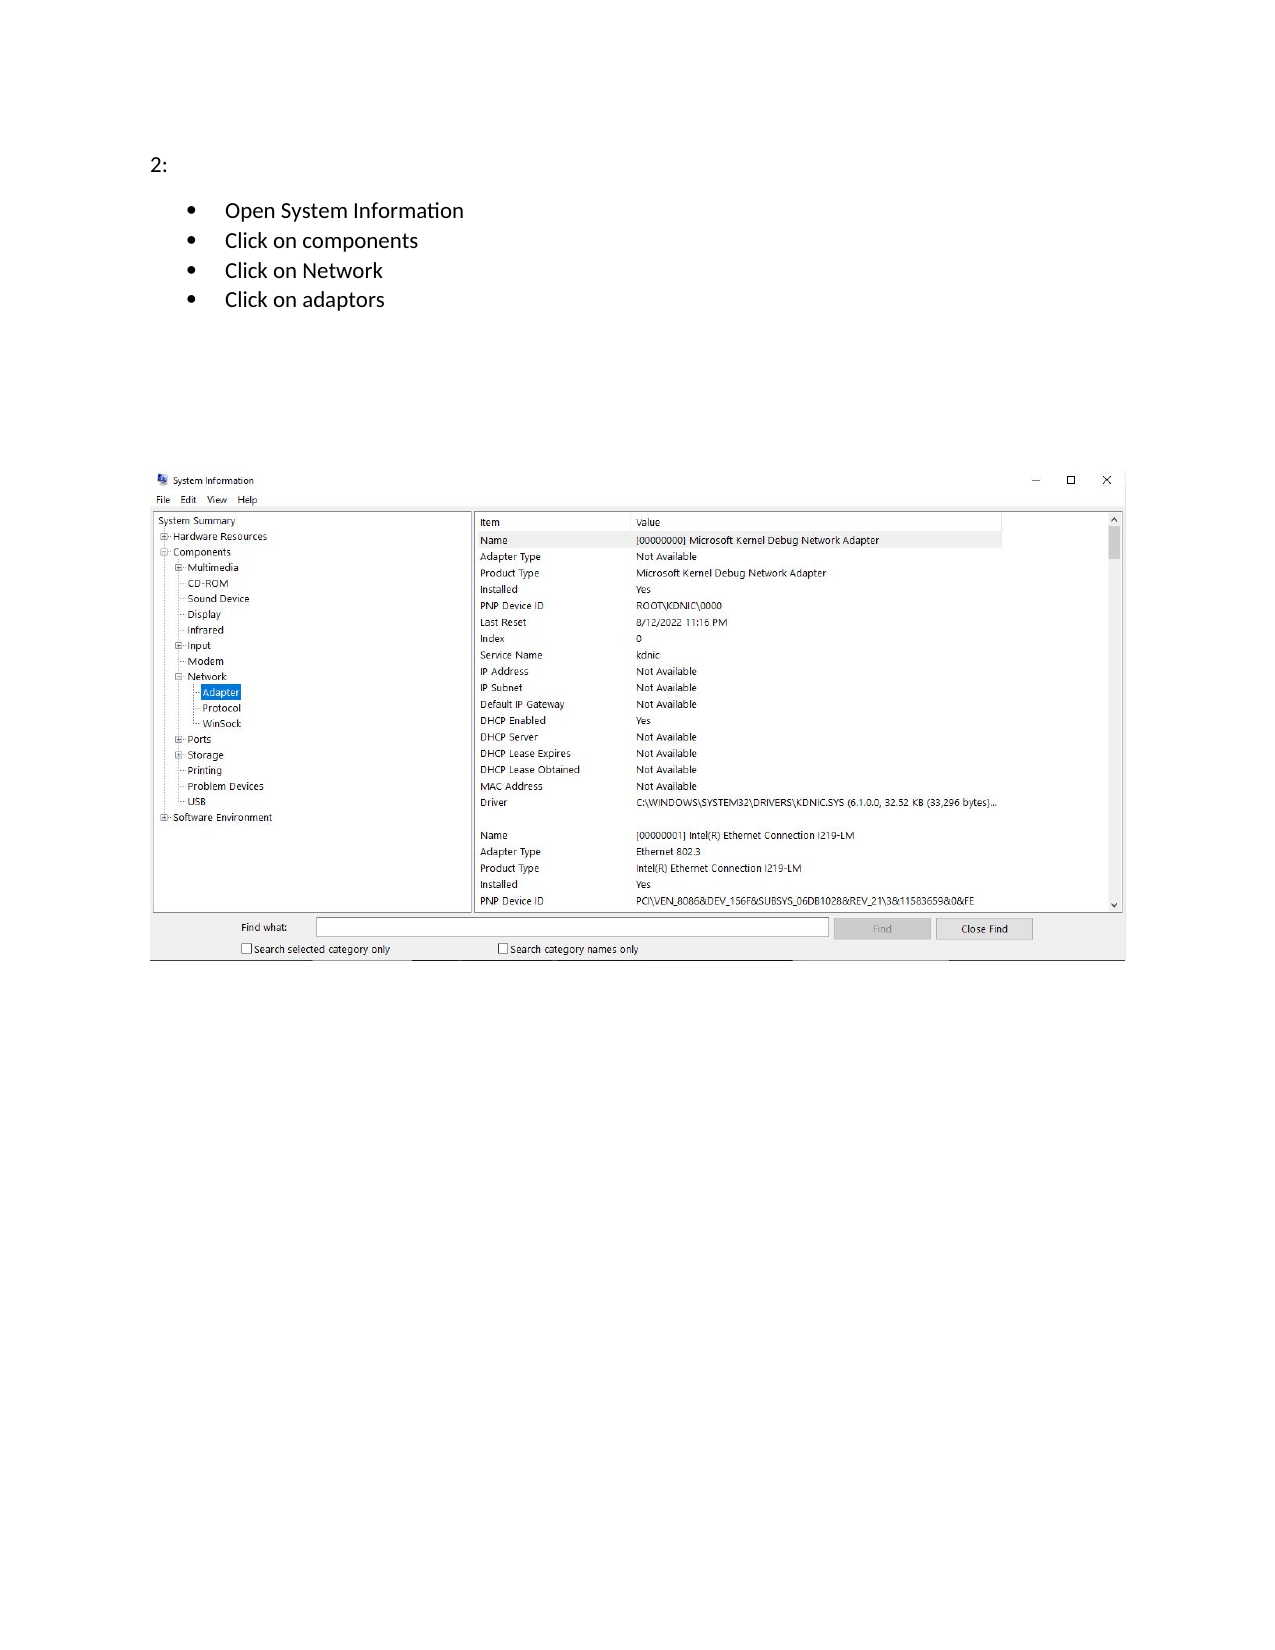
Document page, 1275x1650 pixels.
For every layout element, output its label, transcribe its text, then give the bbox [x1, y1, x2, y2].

list Click on components [187, 226, 1125, 254]
text 2: [150, 150, 1125, 178]
list Click on Network [187, 256, 1125, 284]
picture [150, 470, 1125, 961]
list Click on adaptors [187, 285, 1125, 313]
list Open System Information [187, 196, 1125, 224]
